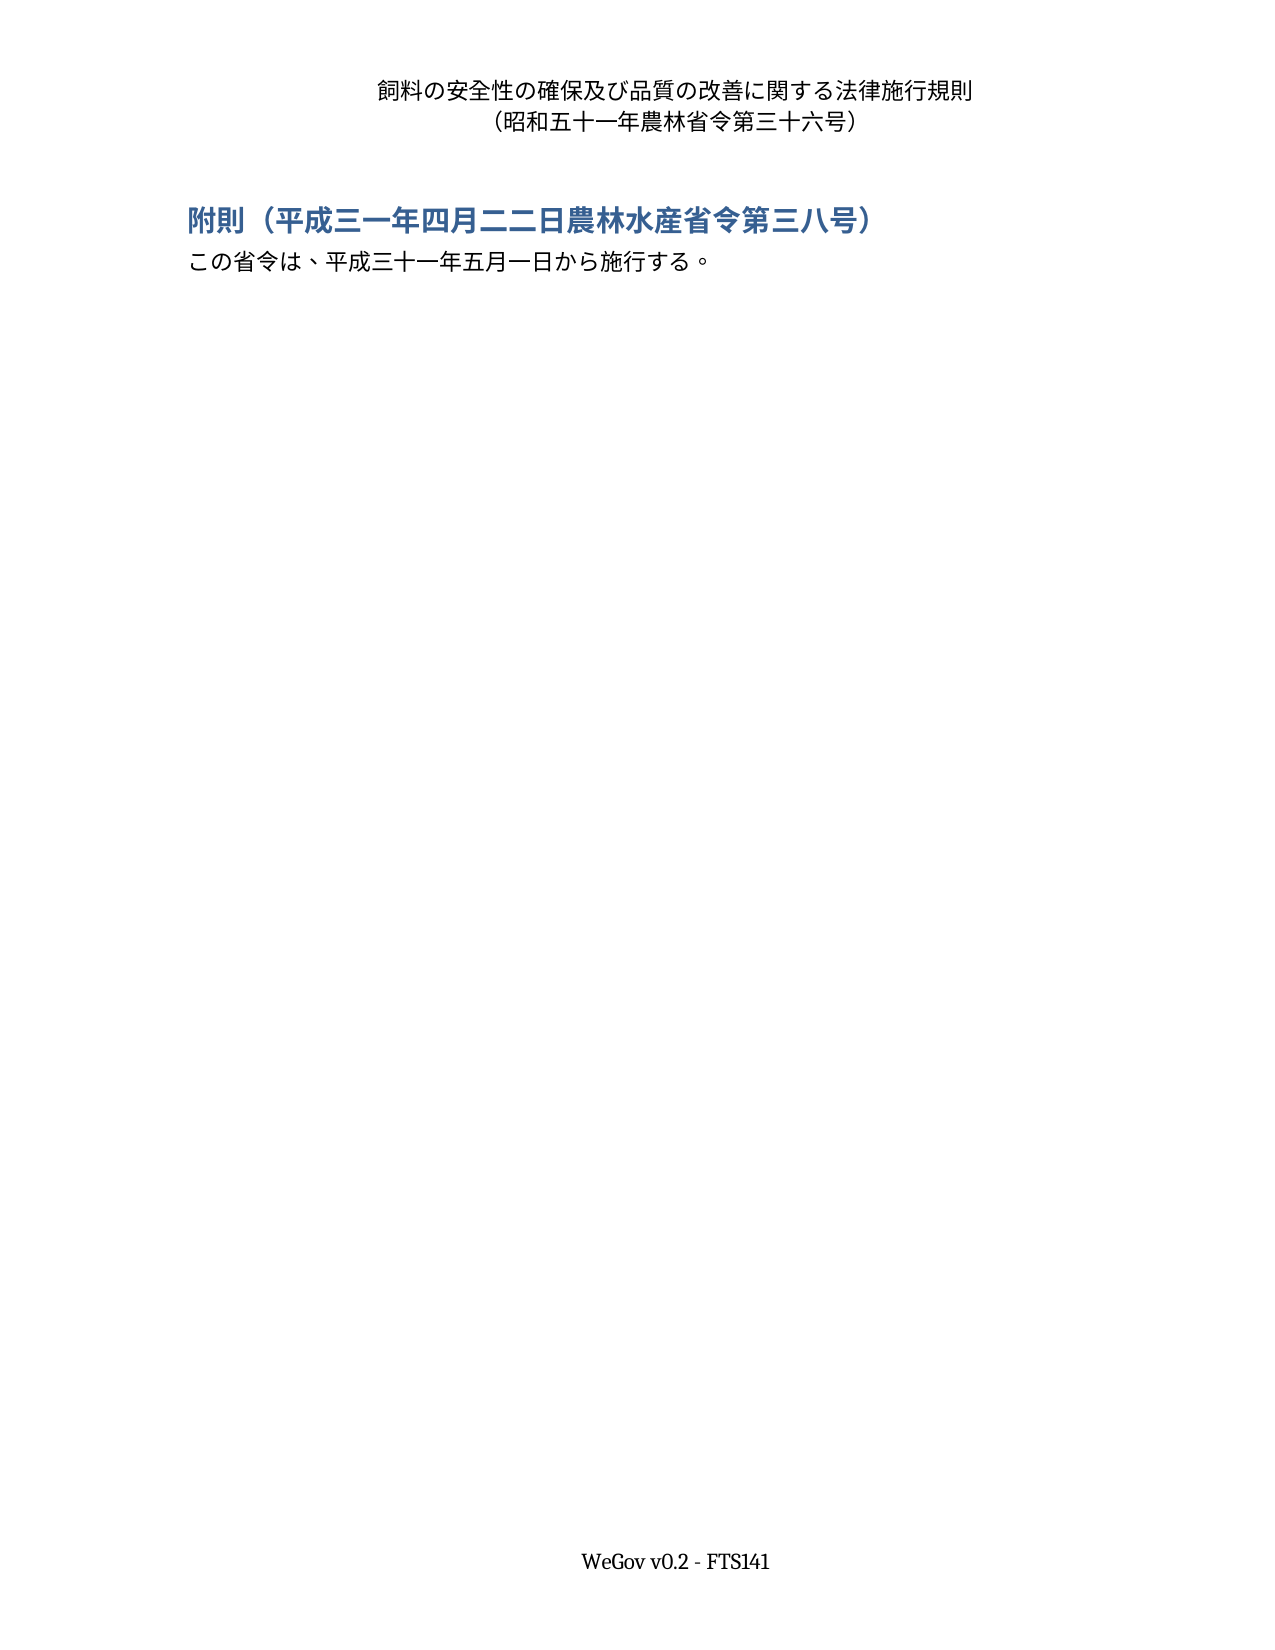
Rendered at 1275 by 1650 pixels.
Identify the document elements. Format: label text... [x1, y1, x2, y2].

subtitle 附則（平成三一年四月二二日農林水産省令第三八号） [187, 200, 1087, 240]
text この省令は、平成三十一年五月一日から施行する。 [187, 246, 1087, 277]
